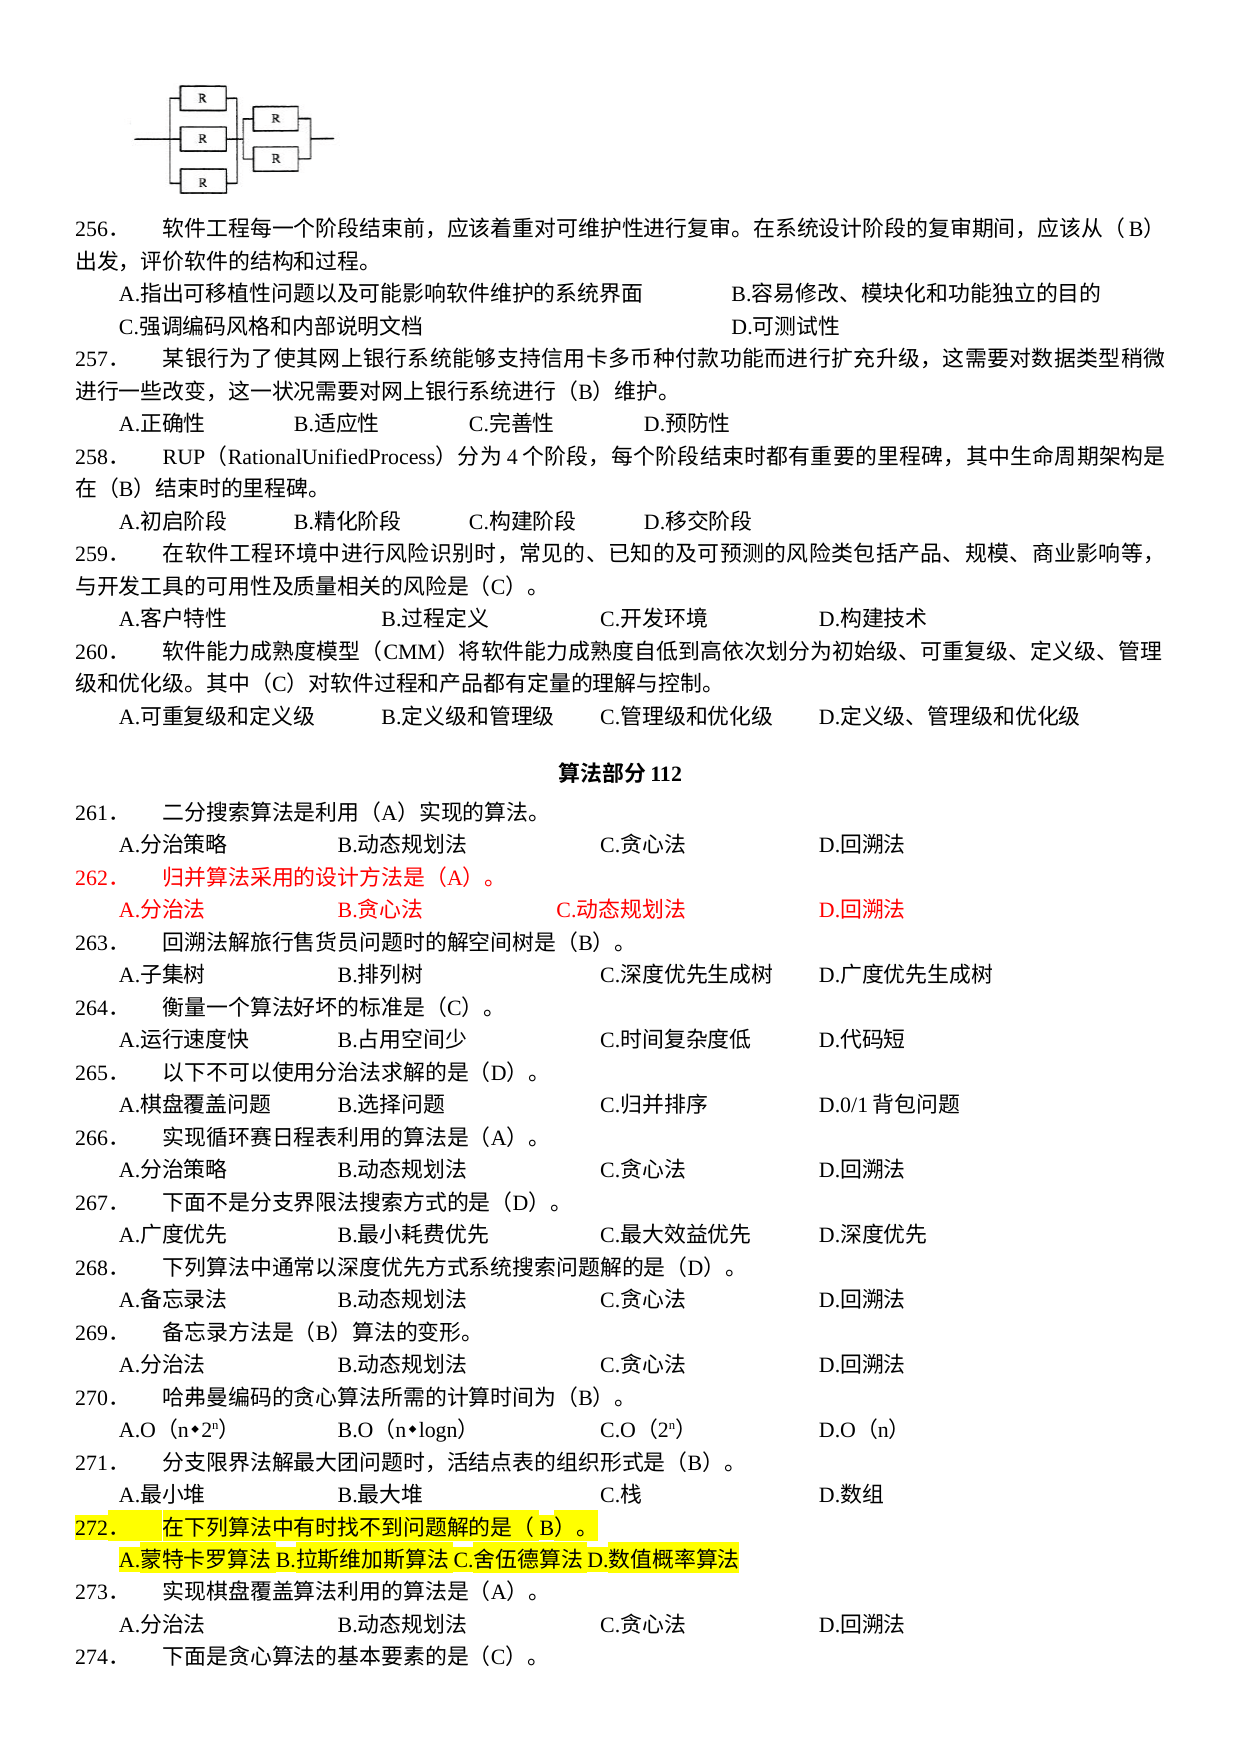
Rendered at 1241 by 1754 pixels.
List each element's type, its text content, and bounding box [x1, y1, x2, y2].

list 实现循环赛日程表利用的算法是（A）。 [75, 1119, 1165, 1152]
text A.备忘录法 B.动态规划法 C.贪心法 D.回溯法 [75, 1282, 1165, 1314]
text C.强调编码风格和内部说明文档 D.可测试性 [75, 308, 1165, 341]
list 在软件工程环境中进行风险识别时，常见的、已知的及可预测的风险类包括产品、规模、商业影响等，与开发工具的可用性及质量相关的风险是（C）。 [75, 536, 1165, 601]
list 下列算法中通常以深度优先方式系统搜索问题解的是（D）。 [75, 1249, 1165, 1282]
text A.广度优先 B.最小耗费优先 C.最大效益优先 D.深度优先 [75, 1217, 1165, 1249]
text A.客户特性 B.过程定义 C.开发环境 D.构建技术 [75, 601, 1165, 633]
text A.分治法 B.贪心法 C.动态规划法 D.回溯法 [75, 892, 1165, 924]
text A.分治策略 B.动态规划法 C.贪心法 D.回溯法 [75, 1152, 1165, 1184]
text A.可重复级和定义级 B.定义级和管理级 C.管理级和优化级 D.定义级、管理级和优化级 [75, 698, 1165, 731]
list 软件工程每一个阶段结束前，应该着重对可维护性进行复审。在系统设计阶段的复审期间，应该从（B）出发，评价软件的结构和过程。 [75, 211, 1165, 276]
list 备忘录方法是（B）算法的变形。 [75, 1314, 1165, 1347]
text A.分治策略 B.动态规划法 C.贪心法 D.回溯法 [75, 827, 1165, 859]
text A.指出可移植性问题以及可能影响软件维护的系统界面 B.容易修改、模块化和功能独立的目的 [75, 276, 1165, 308]
text A.O（n2n） B.O（nlogn） C.O（2n） D.O（n） [75, 1412, 1165, 1444]
text A.分治法 B.动态规划法 C.贪心法 D.回溯法 [75, 1606, 1165, 1639]
list 以下不可以使用分治法求解的是（D）。 [75, 1054, 1165, 1087]
list 下面不是分支界限法搜索方式的是（D）。 [75, 1184, 1165, 1217]
list 分支限界法解最大团问题时，活结点表的组织形式是（B）。 [75, 1444, 1165, 1477]
list 在下列算法中有时找不到问题解的是（ B）。 [75, 1509, 1165, 1541]
text A.最小堆 B.最大堆 C.栈 D.数组 [75, 1477, 1165, 1509]
list 归并算法采用的设计方法是（A）。 [75, 859, 1165, 892]
text A.棋盘覆盖问题 B.选择问题 C.归并排序 D.0/1背包问题 [75, 1087, 1165, 1119]
text A.分治法 B.动态规划法 C.贪心法 D.回溯法 [75, 1347, 1165, 1379]
list 实现棋盘覆盖算法利用的算法是（A）。 [75, 1574, 1165, 1606]
list 回溯法解旅行售货员问题时的解空间树是（B）。 [75, 924, 1165, 957]
list 某银行为了使其网上银行系统能够支持信用卡多币种付款功能而进行扩充升级，这需要对数据类型稍微进行一些改变，这一状况需要对网上银行系统进行（B）维护。 [75, 341, 1165, 406]
title 算法部分112 [75, 756, 1165, 788]
text A.子集树 B.排列树 C.深度优先生成树 D.广度优先生成树 [75, 957, 1165, 989]
list 下面是贪心算法的基本要素的是（C）。 [75, 1639, 1165, 1671]
text A.蒙特卡罗算法B.拉斯维加斯算法C.舍伍德算法D.数值概率算法 [75, 1541, 1165, 1574]
text A.正确性 B.适应性 C.完善性 D.预防性 [75, 406, 1165, 438]
list 二分搜索算法是利用（A）实现的算法。 [75, 794, 1165, 827]
list RUP（RationalUnifiedProcess）分为4个阶段，每个阶段结束时都有重要的里程碑，其中生命周期架构是在（B）结束时的里程碑。 [75, 438, 1165, 503]
list 哈弗曼编码的贪心算法所需的计算时间为（B）。 [75, 1379, 1165, 1412]
list 衡量一个算法好坏的标准是（C）。 [75, 989, 1165, 1022]
text A.初启阶段 B.精化阶段 C.构建阶段 D.移交阶段 [75, 503, 1165, 536]
list 软件能力成熟度模型（CMM）将软件能力成熟度自低到高依次划分为初始级、可重复级、定义级、管理级和优化级。其中（C）对软件过程和产品都有定量的理解与控制。 [75, 633, 1165, 698]
text A.运行速度快 B.占用空间少 C.时间复杂度低 D.代码短 [75, 1022, 1165, 1054]
